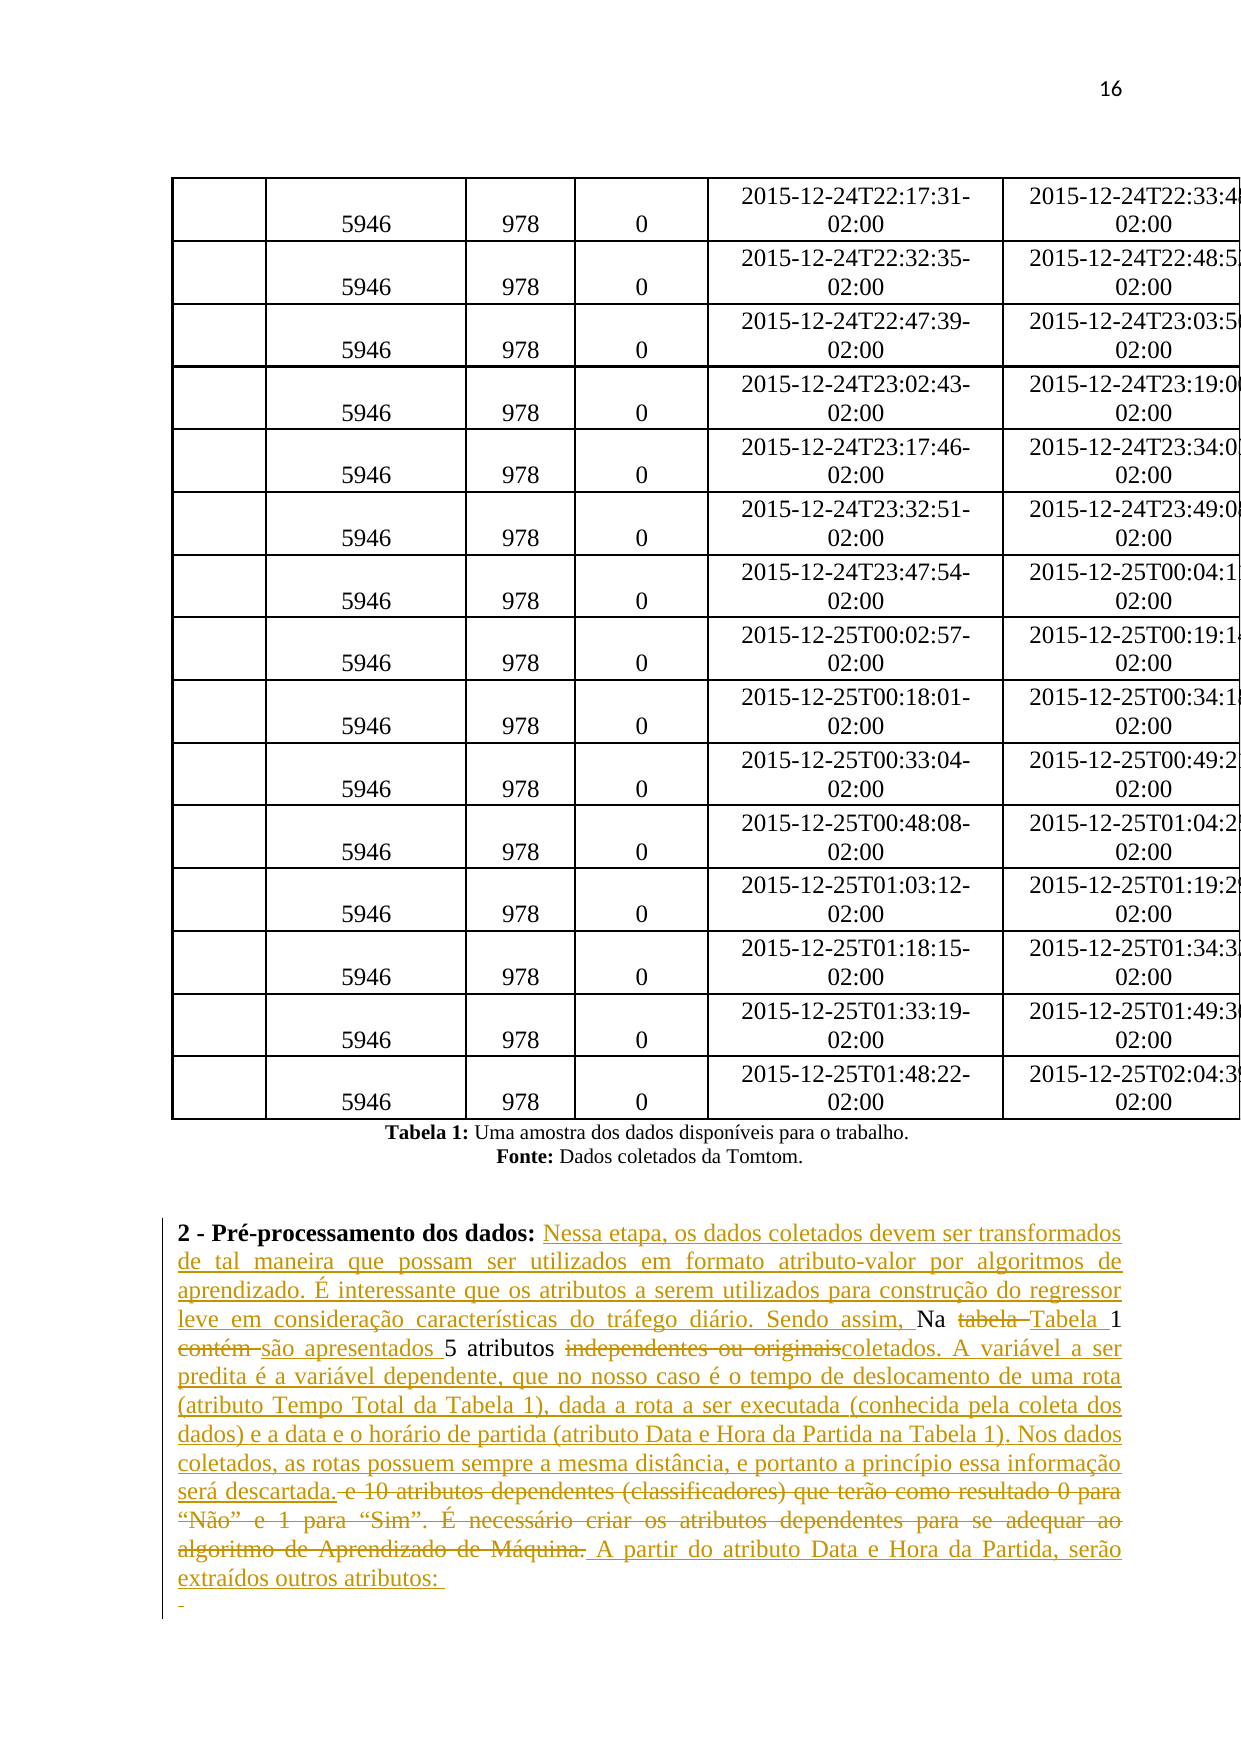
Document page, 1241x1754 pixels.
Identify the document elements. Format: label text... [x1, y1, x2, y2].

table_cell 978 [467, 806, 574, 867]
table_cell 978 [467, 869, 574, 930]
table_cell 5946 [267, 744, 465, 804]
table_cell 978 [467, 305, 574, 365]
table_cell 0 [576, 995, 707, 1055]
table_cell 2015-12-25T00:04:11-02:00 [1004, 556, 1239, 616]
table_cell 5946 [267, 493, 465, 553]
table_cell 2015-12-24T22:33:48-02:00 [1004, 179, 1239, 240]
table_cell 0 [576, 556, 707, 616]
table_cell 0 [576, 744, 707, 804]
table_cell 2015-12-24T23:02:43-02:00 [709, 368, 1002, 428]
table_cell 5946 [267, 368, 465, 428]
table_cell [174, 556, 265, 616]
table_cell 2015-12-25T01:49:36-02:00 [1004, 995, 1239, 1055]
table_cell 2015-12-25T00:33:04-02:00 [709, 744, 1002, 804]
table_cell 2015-12-24T22:32:35-02:00 [709, 242, 1002, 303]
text 2 - Pré-processamento dos dados: Na 1 5 atributos [177, 1218, 1122, 1271]
table_cell 5946 [267, 995, 465, 1055]
table_cell 0 [576, 806, 707, 867]
table_cell 0 [576, 305, 707, 365]
table_cell 2015-12-25T02:04:39-02:00 [1004, 1057, 1239, 1118]
table_cell [174, 744, 265, 804]
table_cell 5946 [267, 932, 465, 992]
table_cell 0 [576, 493, 707, 553]
table_cell 2015-12-25T00:18:01-02:00 [709, 681, 1002, 742]
table_cell 0 [576, 932, 707, 992]
table_cell 978 [467, 995, 574, 1055]
table_cell 2015-12-25T00:02:57-02:00 [709, 618, 1002, 679]
table_cell 2015-12-25T01:03:12-02:00 [709, 869, 1002, 930]
table_cell 2015-12-25T01:48:22-02:00 [709, 1057, 1002, 1118]
table_cell 0 [576, 179, 707, 240]
table_cell 0 [576, 681, 707, 742]
text 2 - Pré-processamento dos dados: Na 1 5 atributos [177, 1474, 1122, 1521]
table_cell 0 [576, 869, 707, 930]
table_cell 0 [576, 1057, 707, 1118]
table_cell 0 [576, 618, 707, 679]
table_cell 978 [467, 493, 574, 553]
table_cell 978 [467, 681, 574, 742]
table_cell 2015-12-24T23:03:56-02:00 [1004, 305, 1239, 365]
table_cell 5946 [267, 1057, 465, 1118]
text 2 - Pré-processamento dos dados: Na 1 5 atributos [177, 1301, 1122, 1386]
table_cell [174, 493, 265, 553]
table_cell [174, 305, 265, 365]
table_cell 978 [467, 1057, 574, 1118]
table_cell [174, 368, 265, 428]
table_cell 0 [576, 368, 707, 428]
text 2 - Pré-processamento dos dados: Na 1 5 atributos [177, 1522, 1122, 1591]
table_cell 0 [576, 430, 707, 491]
table_cell 2015-12-25T00:49:21-02:00 [1004, 744, 1239, 804]
table_cell 5946 [267, 681, 465, 742]
text 2 - Pré-processamento dos dados: Na 1 5 atributos [177, 1445, 1122, 1473]
table_cell 978 [467, 179, 574, 240]
table_cell 5946 [267, 179, 465, 240]
table_cell [174, 430, 265, 491]
table_cell [174, 806, 265, 867]
table_cell 5946 [267, 618, 465, 679]
table_cell 5946 [267, 305, 465, 365]
table_cell 2015-12-25T01:19:29-02:00 [1004, 869, 1239, 930]
table_cell [174, 242, 265, 303]
table_cell 2015-12-24T23:49:08-02:00 [1004, 493, 1239, 553]
text Tabela 1: Uma amostra dos dados disponíveis para o trabalho. Fonte: Dados coletados da Tomtom. [177, 1120, 1122, 1168]
table_cell 5946 [267, 430, 465, 491]
table_cell 978 [467, 932, 574, 992]
text 2 - Pré-processamento dos dados: Na 1 5 atributos [177, 1272, 1122, 1300]
table_cell 2015-12-25T01:18:15-02:00 [709, 932, 1002, 992]
table_cell 2015-12-25T00:48:08-02:00 [709, 806, 1002, 867]
table_cell [174, 995, 265, 1055]
table_cell 2015-12-24T23:34:03-02:00 [1004, 430, 1239, 491]
table_cell 2015-12-24T22:17:31-02:00 [709, 179, 1002, 240]
table_cell 2015-12-25T01:33:19-02:00 [709, 995, 1002, 1055]
table_cell 2015-12-24T23:32:51-02:00 [709, 493, 1002, 553]
table_cell 5946 [267, 242, 465, 303]
table_cell 5946 [267, 869, 465, 930]
text 2 - Pré-processamento dos dados: Na 1 5 atributos [177, 1416, 1122, 1444]
table_cell 2015-12-25T01:34:32-02:00 [1004, 932, 1239, 992]
table_cell 978 [467, 430, 574, 491]
table_cell 2015-12-25T00:19:14-02:00 [1004, 618, 1239, 679]
table_cell 2015-12-24T22:48:52-02:00 [1004, 242, 1239, 303]
table_cell 978 [467, 618, 574, 679]
text 2 - Pré-processamento dos dados: Na 1 5 atributos [177, 1387, 1122, 1415]
table_cell [174, 681, 265, 742]
table_cell 978 [467, 242, 574, 303]
table_cell 2015-12-24T22:47:39-02:00 [709, 305, 1002, 365]
table_cell 978 [467, 368, 574, 428]
table_cell 2015-12-24T23:47:54-02:00 [709, 556, 1002, 616]
table_cell [174, 179, 265, 240]
table_cell 2015-12-25T01:04:25-02:00 [1004, 806, 1239, 867]
table_cell 2015-12-24T23:19:00-02:00 [1004, 368, 1239, 428]
table_cell [174, 618, 265, 679]
table_cell [174, 932, 265, 992]
table_cell 978 [467, 556, 574, 616]
table_cell 0 [576, 242, 707, 303]
table_cell 2015-12-24T23:17:46-02:00 [709, 430, 1002, 491]
table_cell 2015-12-25T00:34:18-02:00 [1004, 681, 1239, 742]
table_cell 5946 [267, 556, 465, 616]
table_cell [174, 869, 265, 930]
table_cell 5946 [267, 806, 465, 867]
table_cell [174, 1057, 265, 1118]
table_cell 978 [467, 744, 574, 804]
